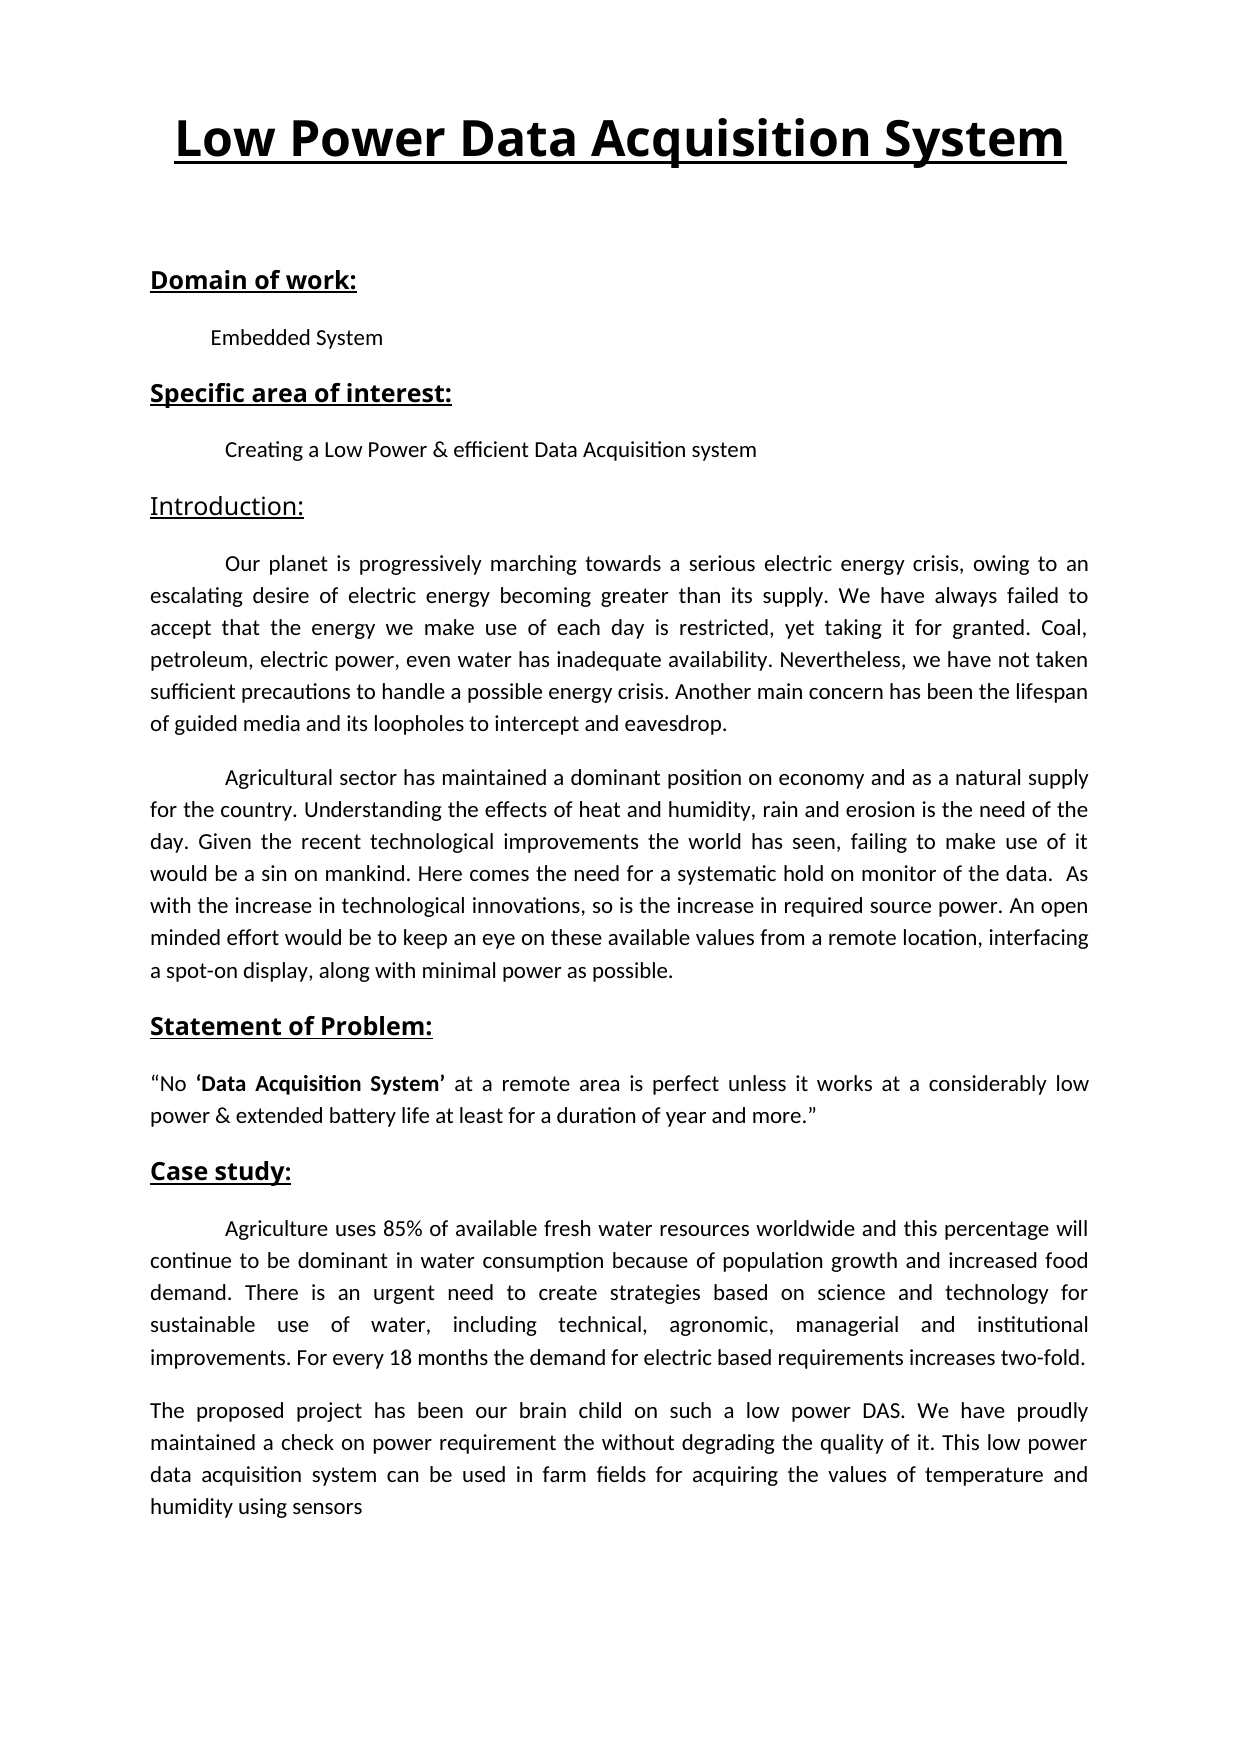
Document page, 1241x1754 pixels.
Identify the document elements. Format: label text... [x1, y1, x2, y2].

text Creating a Low Power & efficient Data Acquisition system [150, 436, 1090, 464]
text “No ‘Data Acquisition System’ at a remote area is perfect unless it works at a considerably low power & extended battery life at least for a duration of year and more.” [150, 1069, 1090, 1129]
text Domain of work: [150, 263, 1090, 297]
text The proposed project has been our brain child on such a low power DAS. We have proudly maintained a check on power requirement the without degrading the quality of it. This low power data acquisition system can be used in farm fields for acquiring the values of temperature and humidity using sensors [150, 1396, 1090, 1520]
text Case study: [150, 1154, 1090, 1188]
text Agricultural sector has maintained a dominant position on economy and as a natural supply for the country. Understanding the effects of heat and humidity, rain and erosion is the need of the day. Given the recent technological improvements the world has seen, failing to make use of it would be a sin on mankind. Here comes the need for a systematic hold on monitor of the data. As with the increase in technological innovations, so is the increase in required source power. An open minded effort would be to keep an eye on these available values from a remote location, interfacing a spot-on display, along with minimal power as possible. [150, 763, 1090, 984]
text Statement of Problem: [150, 1009, 1090, 1043]
text Embedded System [150, 323, 1090, 351]
text Low Power Data Acquisition System [150, 103, 1090, 172]
text Our planet is progressively marching towards a serious electric energy crisis, owing to an escalating desire of electric energy becoming greater than its supply. We have always failed to accept that the energy we make use of each day is restricted, yet taking it for granted. Coal, petroleum, electric power, even water has inadequate availability. Nevertheless, we have not taken sufficient precautions to handle a possible energy crisis. Another main concern has been the lifespan of guided media and its loopholes to intercept and eavesdrop. [150, 549, 1090, 738]
text Agriculture uses 85% of available fresh water resources worldwide and this percentage will continue to be dominant in water consumption because of population growth and increased food demand. There is an urgent need to create strategies based on science and technology for sustainable use of water, including technical, agronomic, managerial and institutional improvements. For every 18 months the demand for electric based requirements increases two-fold. [150, 1214, 1090, 1371]
text Introduction: [150, 489, 1090, 523]
text Specific area of interest: [150, 376, 1090, 410]
